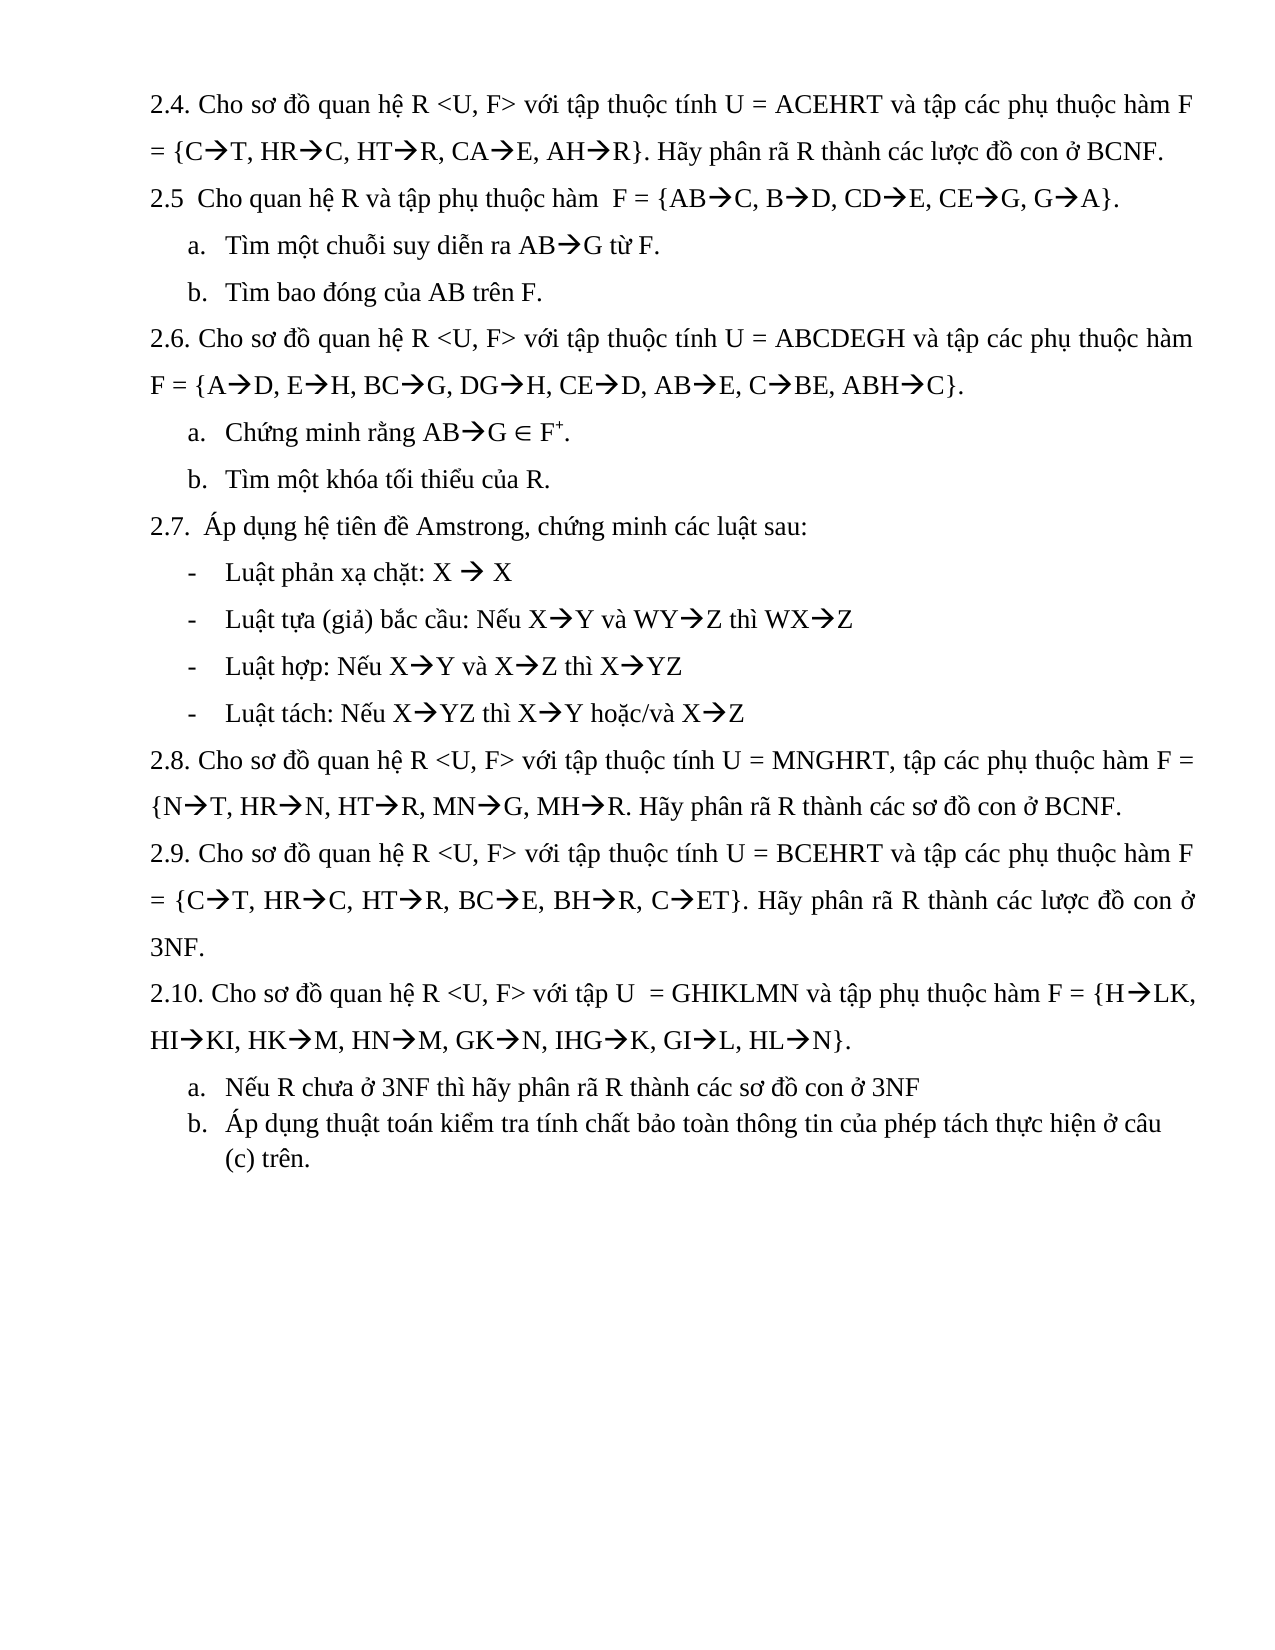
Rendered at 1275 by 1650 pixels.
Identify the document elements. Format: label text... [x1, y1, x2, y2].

list Tìm bao đóng của AB trên F. [187, 276, 1196, 307]
list Luật hợp: Nếu XY và XZ thì XYZ [187, 650, 1196, 681]
list Luật tách: Nếu XYZ thì XY hoặc/và XZ [187, 697, 1196, 728]
text 2.5 Cho quan hệ R và tập phụ thuộc hàm F = {ABC, BD, CDE, CEG, GA}. [150, 182, 1196, 213]
text 2.4. Cho sơ đồ quan hệ R <U, F> với tập thuộc tính U = ACEHRT và tập các phụ thuộc hàm F = {CT, HRC, HTR, CAE, AHR}. Hãy phân rã R thành các lược đồ con ở BCNF. [150, 89, 1196, 167]
list Luật phản xạ chặt: X X [187, 556, 1196, 588]
text 2.6. Cho sơ đồ quan hệ R <U, F> với tập thuộc tính U = ABCDEGH và tập các phụ thuộc hàm F = {AD, EH, BCG, DGH, CED, ABE, CBE, ABHC}. [150, 323, 1196, 401]
list Nếu R chưa ở 3NF thì hãy phân rã R thành các sơ đồ con ở 3NF [187, 1071, 1196, 1102]
list Chứng minh rằng ABG F+. [187, 416, 1196, 447]
text 2.7. Áp dụng hệ tiên đề Amstrong, chứng minh các luật sau: [150, 510, 1196, 541]
list Tìm một khóa tối thiểu của R. [187, 463, 1196, 494]
text 2.8. Cho sơ đồ quan hệ R <U, F> với tập thuộc tính U = MNGHRT, tập các phụ thuộc hàm F = {NT, HRN, HTR, MNG, MHR. Hãy phân rã R thành các sơ đồ con ở BCNF. [150, 744, 1196, 822]
list Luật tựa (giả) bắc cầu: Nếu XY và WYZ thì WXZ [187, 603, 1196, 634]
list Tìm một chuỗi suy diễn ra ABG từ F. [187, 229, 1196, 260]
text 2.10. Cho sơ đồ quan hệ R <U, F> với tập U = GHIKLMN và tập phụ thuộc hàm F = {HLK, HIKI, HKM, HNM, GKN, IHGK, GIL, HLN}. [150, 977, 1196, 1056]
list Áp dụng thuật toán kiểm tra tính chất bảo toàn thông tin của phép tách thực hiện ở câu (c) trên. [187, 1107, 1196, 1174]
text 2.9. Cho sơ đồ quan hệ R <U, F> với tập thuộc tính U = BCEHRT và tập các phụ thuộc hàm F = {CT, HRC, HTR, BCE, BHR, CET}. Hãy phân rã R thành các lược đồ con ở 3NF. [150, 837, 1196, 962]
